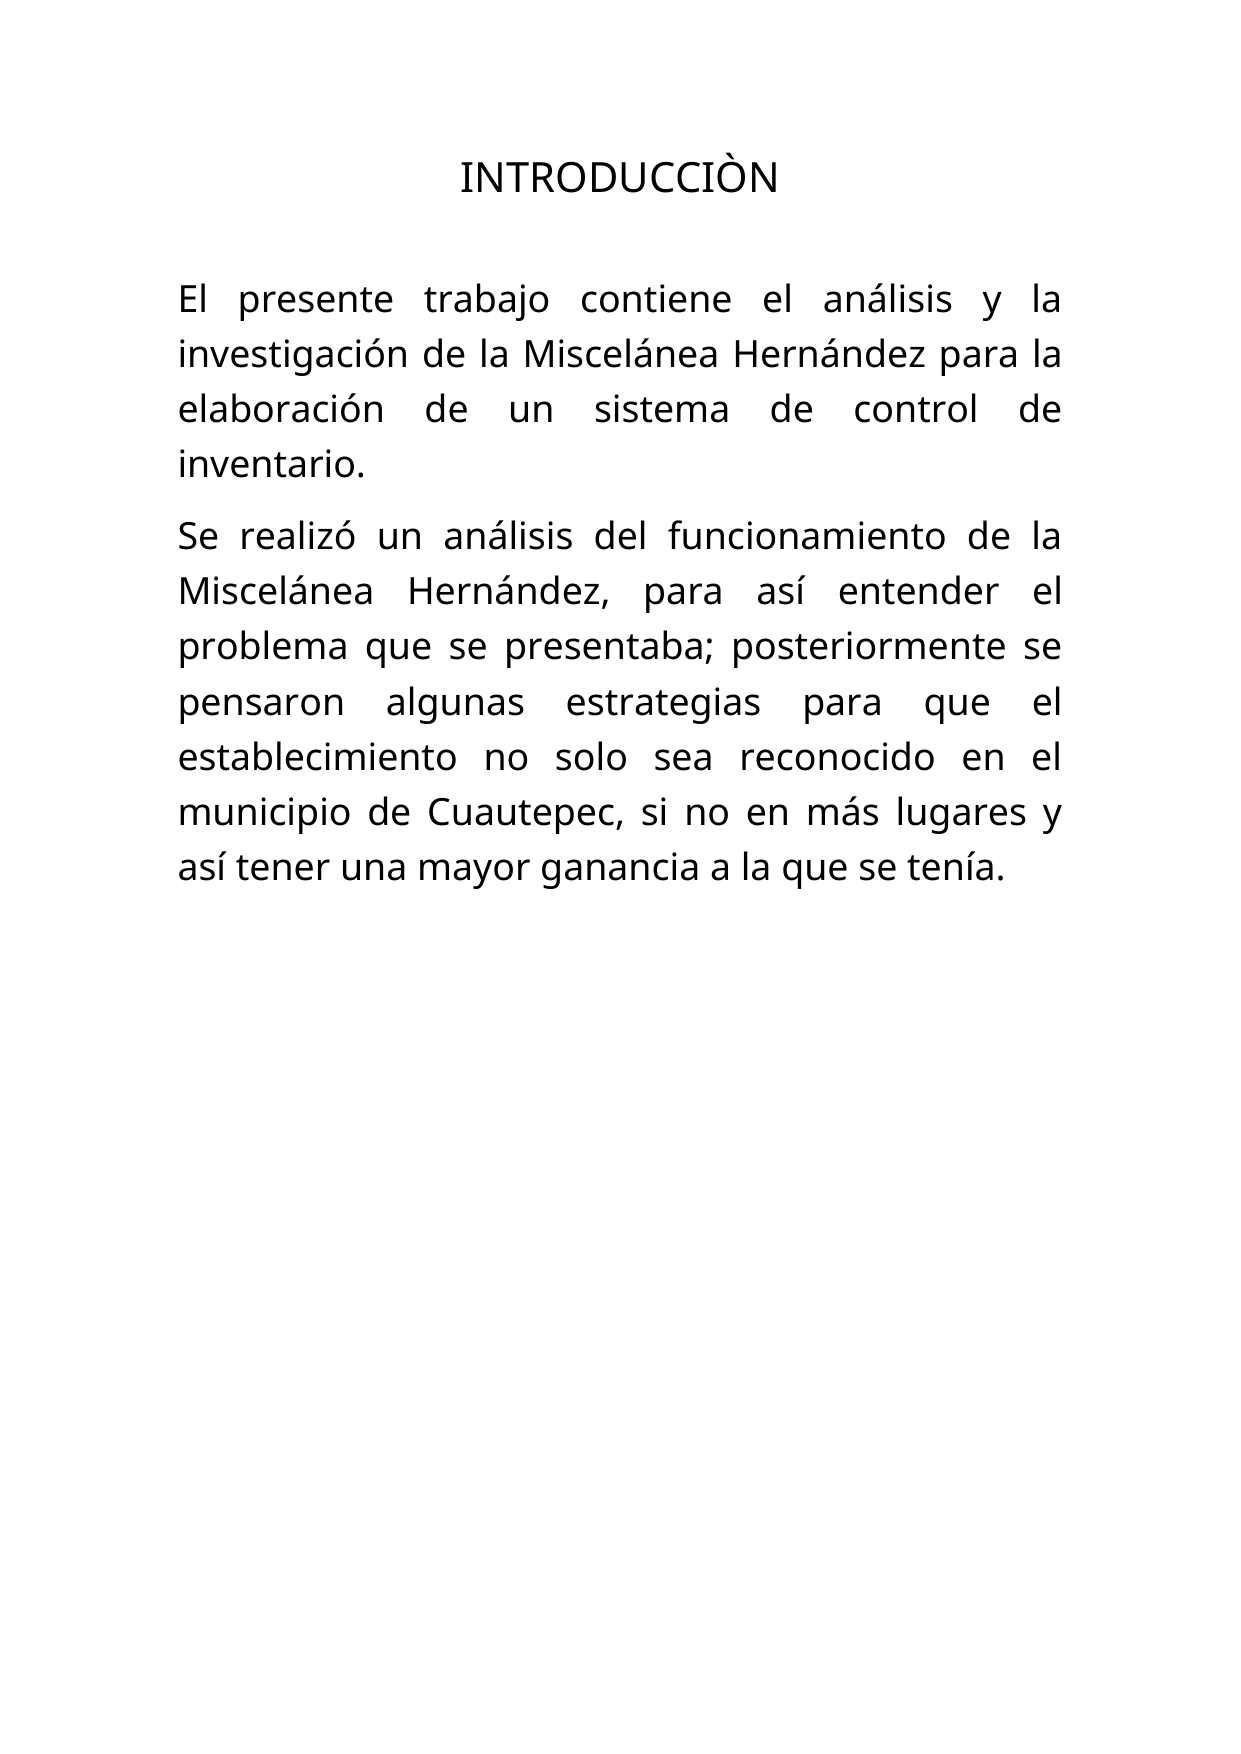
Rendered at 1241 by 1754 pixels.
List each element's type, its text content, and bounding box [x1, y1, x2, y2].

text El presente trabajo contiene el análisis y la investigación de la Miscelánea Hernández para la elaboración de un sistema de control de inventario. [177, 272, 1063, 489]
text INTRODUCCIÒN [177, 148, 1063, 204]
text Se realizó un análisis del funcionamiento de la Miscelánea Hernández, para así entender el problema que se presentaba; posteriormente se pensaron algunas estrategias para que el establecimiento no solo sea reconocido en el municipio de Cuautepec, si no en más lugares y así tener una mayor ganancia a la que se tenía. [177, 509, 1063, 891]
